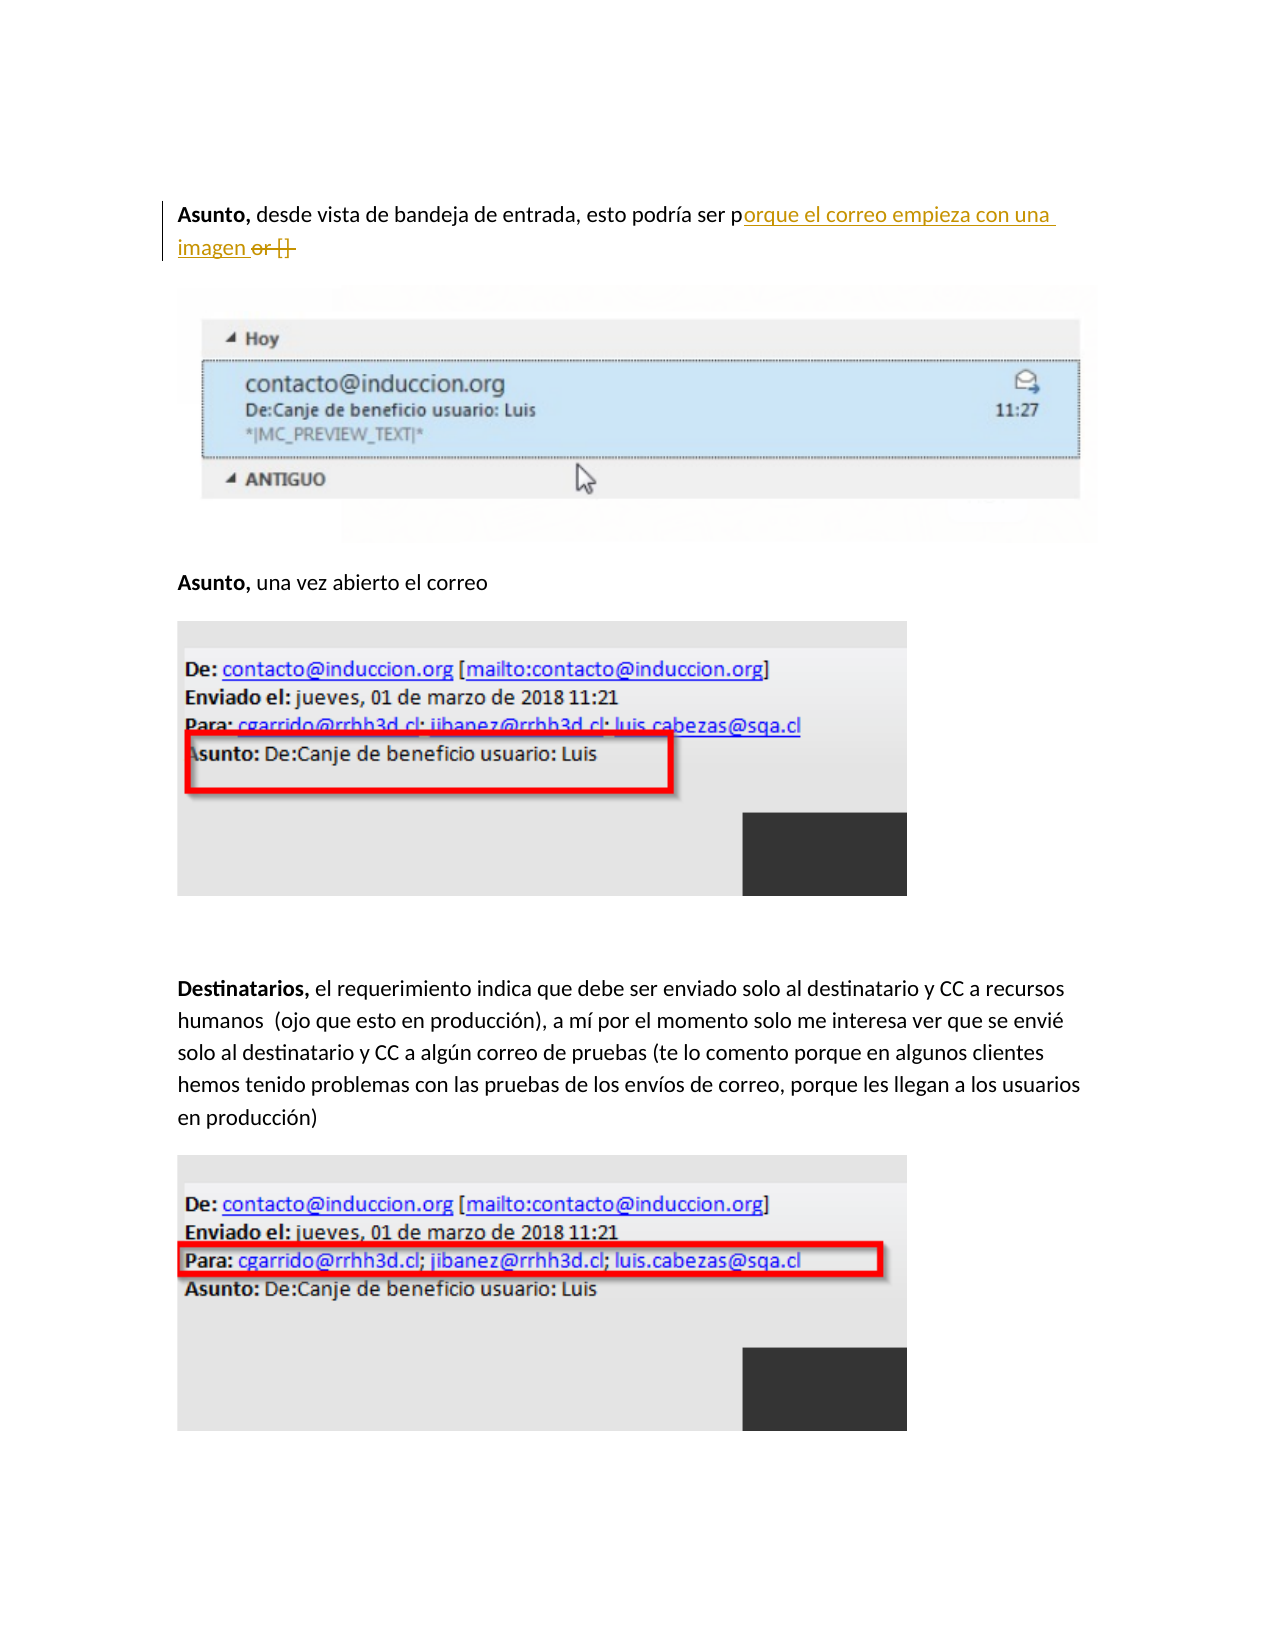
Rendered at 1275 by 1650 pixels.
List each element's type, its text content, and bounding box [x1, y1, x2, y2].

picture [177, 621, 907, 896]
text Asunto, una vez abierto el correo [177, 568, 1098, 596]
picture [177, 285, 1098, 543]
picture [177, 1155, 907, 1431]
text Asunto, desde vista de bandeja de entrada, esto podría ser p [177, 201, 1098, 261]
text Destinatarios, el requerimiento indica que debe ser enviado solo al destinatario y CC a recursos humanos (ojo que esto en producción), a mí por el momento solo me interesa ver que se envié solo al destinatario y CC a algún correo de pruebas (te lo comento porque en algunos clientes hemos tenido problemas con las pruebas de los envíos de correo, porque les llegan a los usuarios en producción) [177, 974, 1098, 1131]
